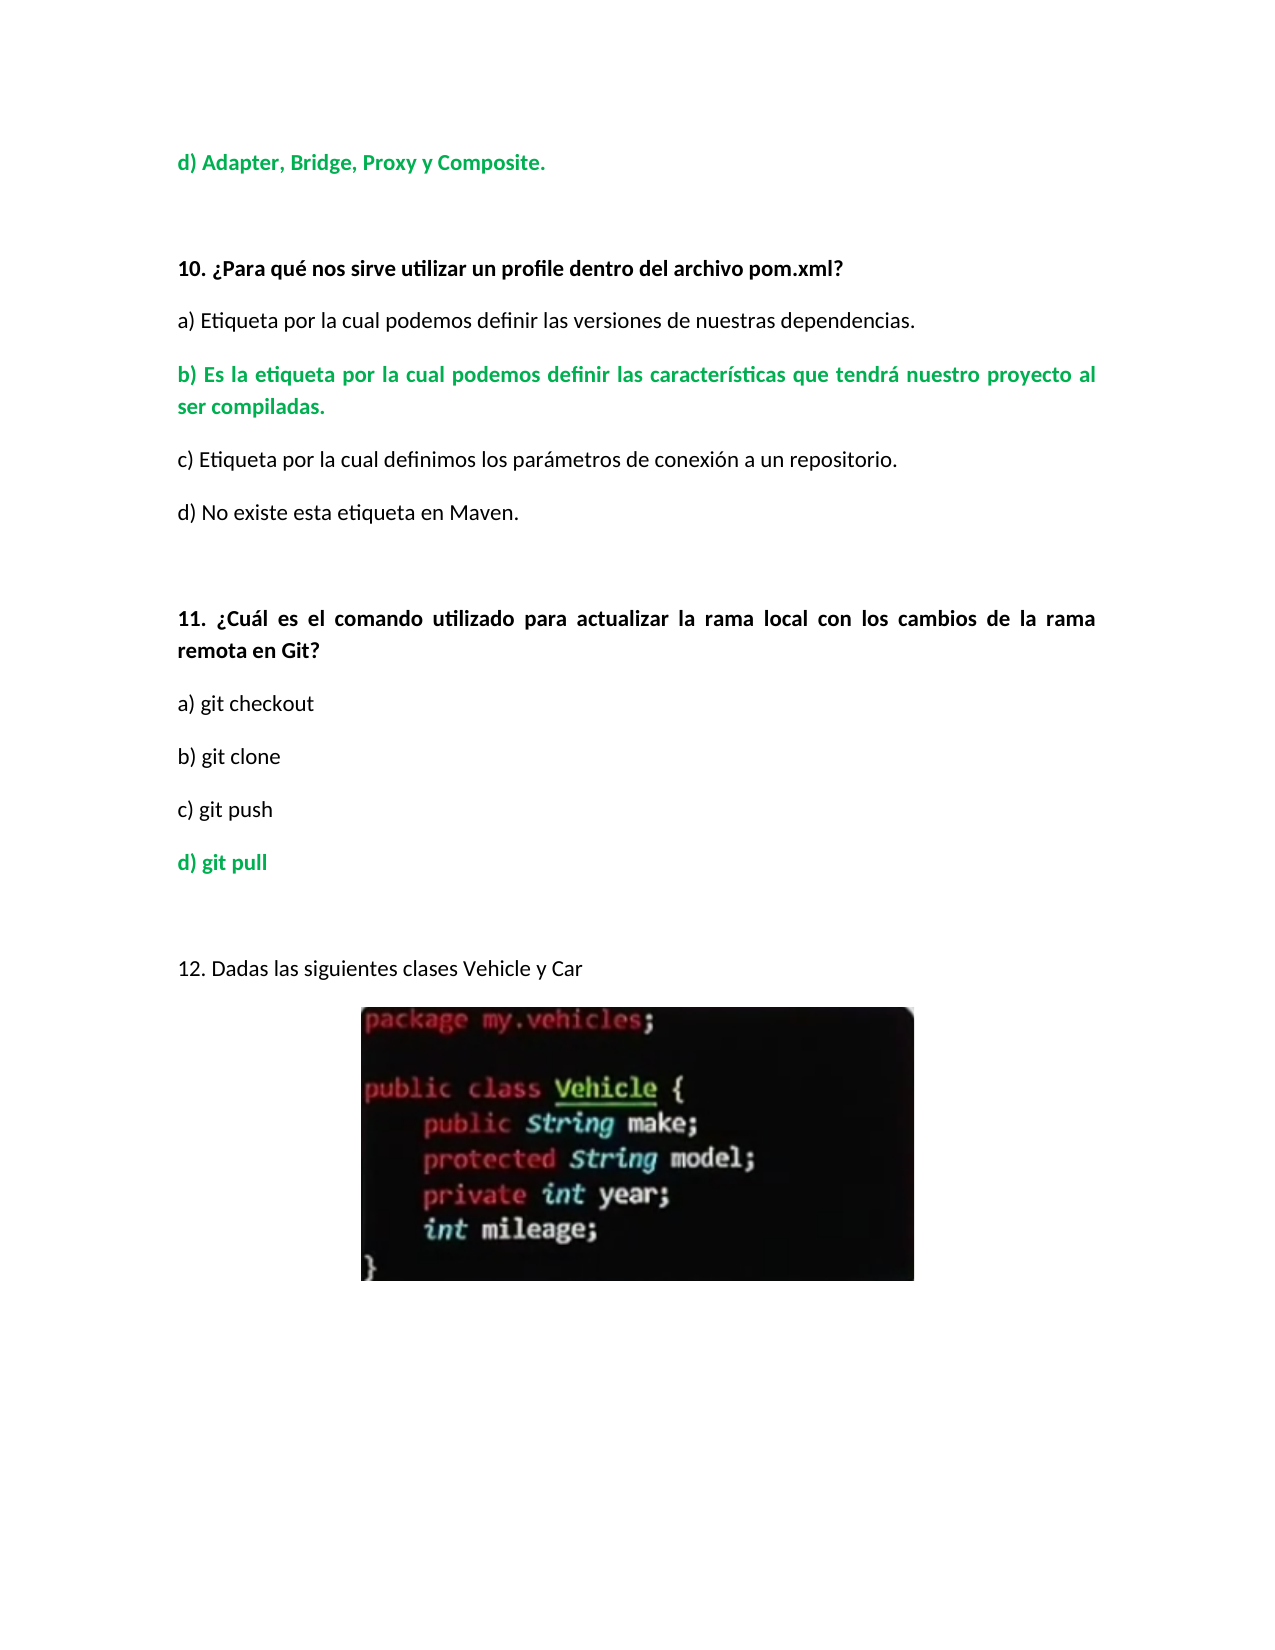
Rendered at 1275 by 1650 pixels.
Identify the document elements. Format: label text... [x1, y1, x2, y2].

text b) git clone [177, 742, 1098, 770]
text a) git checkout [177, 689, 1098, 717]
text 12. Dadas las siguientes clases Vehicle y Car [177, 954, 1098, 982]
text d) Adapter, Bridge, Proxy y Composite. [177, 148, 1098, 176]
text b) Es la etiqueta por la cual podemos definir las características que tendrá nuestro proyecto al ser compiladas. [177, 360, 1098, 420]
text c) Etiqueta por la cual definimos los parámetros de conexión a un repositorio. [177, 445, 1098, 473]
text 11. ¿Cuál es el comando utilizado para actualizar la rama local con los cambios de la rama remota en Git? [177, 604, 1098, 664]
text 10. ¿Para qué nos sirve utilizar un profile dentro del archivo pom.xml? [177, 254, 1098, 282]
text d) No existe esta etiqueta en Maven. [177, 498, 1098, 526]
picture [361, 1007, 915, 1281]
text a) Etiqueta por la cual podemos definir las versiones de nuestras dependencias. [177, 307, 1098, 335]
text c) git push [177, 795, 1098, 823]
text d) git pull [177, 848, 1098, 876]
